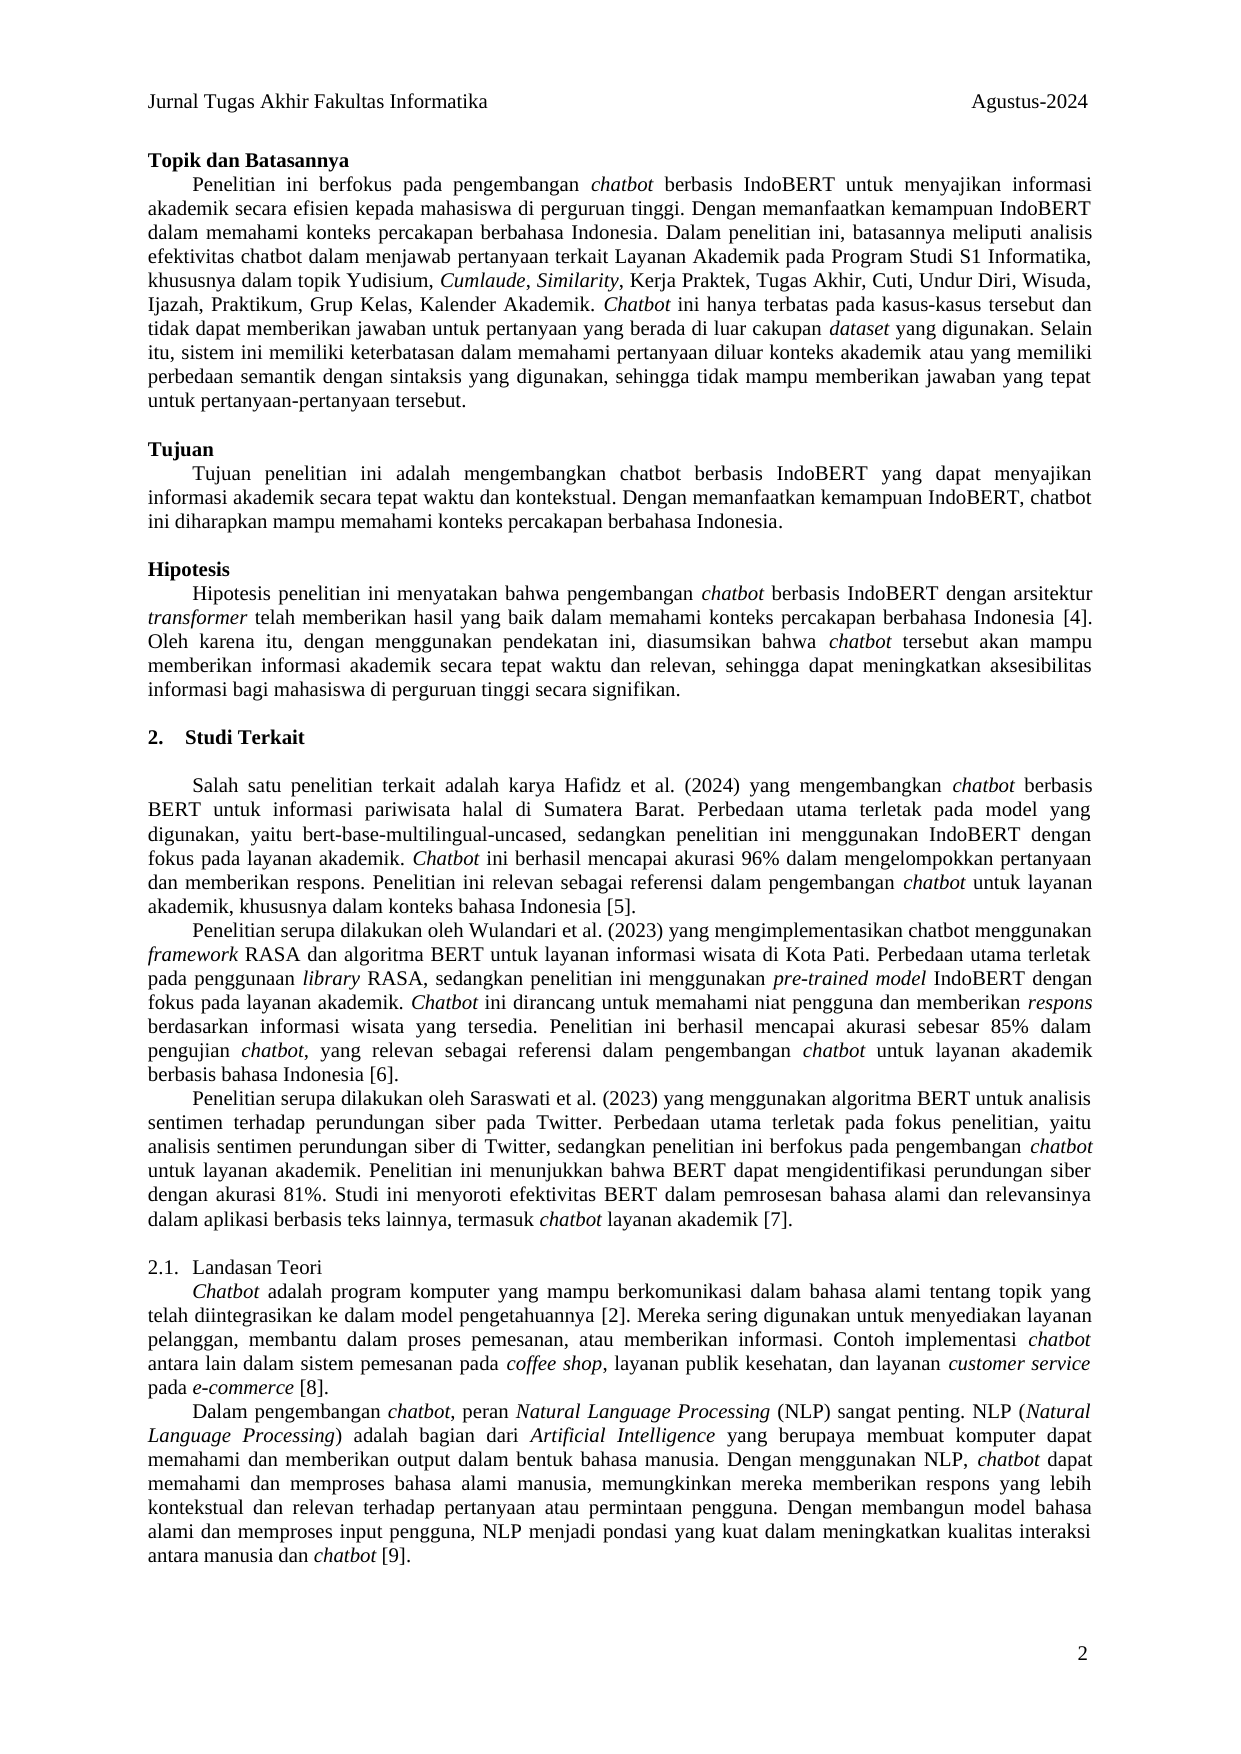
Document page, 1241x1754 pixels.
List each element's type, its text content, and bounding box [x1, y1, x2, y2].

text Tujuan [148, 436, 1092, 461]
list Landasan Teori [148, 1254, 1092, 1279]
text Hipotesis penelitian ini menyatakan bahwa pengembangan chatbot berbasis IndoBERT dengan arsitektur transformer telah memberikan hasil yang baik dalam memahami konteks percakapan berbahasa Indonesia [4]. Oleh karena itu, dengan menggunakan pendekatan ini, diasumsikan bahwa chatbot tersebut akan mampu memberikan informasi akademik secara tepat waktu dan relevan, sehingga dapat meningkatkan aksesibilitas informasi bagi mahasiswa di perguruan tinggi secara signifikan. [148, 581, 1092, 701]
text Topik dan Batasannya [148, 148, 1092, 172]
text Penelitian serupa dilakukan oleh Wulandari et al. (2023) yang mengimplementasikan chatbot menggunakan framework RASA dan algoritma BERT untuk layanan informasi wisata di Kota Pati. Perbedaan utama terletak pada penggunaan library RASA, sedangkan penelitian ini menggunakan pre-trained model IndoBERT dengan fokus pada layanan akademik. Chatbot ini dirancang untuk memahami niat pengguna dan memberikan respons berdasarkan informasi wisata yang tersedia. Penelitian ini berhasil mencapai akurasi sebesar 85% dalam pengujian chatbot, yang relevan sebagai referensi dalam pengembangan chatbot untuk layanan akademik berbasis bahasa Indonesia [6]. [148, 918, 1092, 1086]
text Salah satu penelitian terkait adalah karya Hafidz et al. (2024) yang mengembangkan chatbot berbasis BERT untuk informasi pariwisata halal di Sumatera Barat. Perbedaan utama terletak pada model yang digunakan, yaitu bert-base-multilingual-uncased, sedangkan penelitian ini menggunakan IndoBERT dengan fokus pada layanan akademik. Chatbot ini berhasil mencapai akurasi 96% dalam mengelompokkan pertanyaan dan memberikan respons. Penelitian ini relevan sebagai referensi dalam pengembangan chatbot untuk layanan akademik, khususnya dalam konteks bahasa Indonesia [5]. [148, 773, 1092, 918]
text Chatbot adalah program komputer yang mampu berkomunikasi dalam bahasa alami tentang topik yang telah diintegrasikan ke dalam model pengetahuannya [2]. Mereka sering digunakan untuk menyediakan layanan pelanggan, membantu dalam proses pemesanan, atau memberikan informasi. Contoh implementasi chatbot antara lain dalam sistem pemesanan pada coffee shop, layanan publik kesehatan, dan layanan customer service pada e-commerce [8]. [148, 1279, 1092, 1399]
text Hipotesis [148, 557, 1092, 581]
text Penelitian serupa dilakukan oleh Saraswati et al. (2023) yang menggunakan algoritma BERT untuk analisis sentimen terhadap perundungan siber pada Twitter. Perbedaan utama terletak pada fokus penelitian, yaitu analisis sentimen perundungan siber di Twitter, sedangkan penelitian ini berfokus pada pengembangan chatbot untuk layanan akademik. Penelitian ini menunjukkan bahwa BERT dapat mengidentifikasi perundungan siber dengan akurasi 81%. Studi ini menyoroti efektivitas BERT dalam pemrosesan bahasa alami dan relevansinya dalam aplikasi berbasis teks lainnya, termasuk chatbot layanan akademik [7]. [148, 1086, 1092, 1231]
text Penelitian ini berfokus pada pengembangan chatbot berbasis IndoBERT untuk menyajikan informasi akademik secara efisien kepada mahasiswa di perguruan tinggi. Dengan memanfaatkan kemampuan IndoBERT dalam memahami konteks percakapan berbahasa Indonesia. Dalam penelitian ini, batasannya meliputi analisis efektivitas chatbot dalam menjawab pertanyaan terkait Layanan Akademik pada Program Studi S1 Informatika, khususnya dalam topik Yudisium, Cumlaude, Similarity, Kerja Praktek, Tugas Akhir, Cuti, Undur Diri, Wisuda, Ijazah, Praktikum, Grup Kelas, Kalender Akademik. Chatbot ini hanya terbatas pada kasus-kasus tersebut dan tidak dapat memberikan jawaban untuk pertanyaan yang berada di luar cakupan dataset yang digunakan. Selain itu, sistem ini memiliki keterbatasan dalam memahami pertanyaan diluar konteks akademik atau yang memiliki perbedaan semantik dengan sintaksis yang digunakan, sehingga tidak mampu memberikan jawaban yang tepat untuk pertanyaan-pertanyaan tersebut. [148, 172, 1092, 412]
list Studi Terkait [148, 725, 1092, 749]
text Dalam pengembangan chatbot, peran Natural Language Processing (NLP) sangat penting. NLP (Natural Language Processing) adalah bagian dari Artificial Intelligence yang berupaya membuat komputer dapat memahami dan memberikan output dalam bentuk bahasa manusia. Dengan menggunakan NLP, chatbot dapat memahami dan memproses bahasa alami manusia, memungkinkan mereka memberikan respons yang lebih kontekstual dan relevan terhadap pertanyaan atau permintaan pengguna. Dengan membangun model bahasa alami dan memproses input pengguna, NLP menjadi pondasi yang kuat dalam meningkatkan kualitas interaksi antara manusia dan chatbot [9]. [148, 1399, 1092, 1567]
text Tujuan penelitian ini adalah mengembangkan chatbot berbasis IndoBERT yang dapat menyajikan informasi akademik secara tepat waktu dan kontekstual. Dengan memanfaatkan kemampuan IndoBERT, chatbot ini diharapkan mampu memahami konteks percakapan berbahasa Indonesia. [148, 461, 1092, 533]
